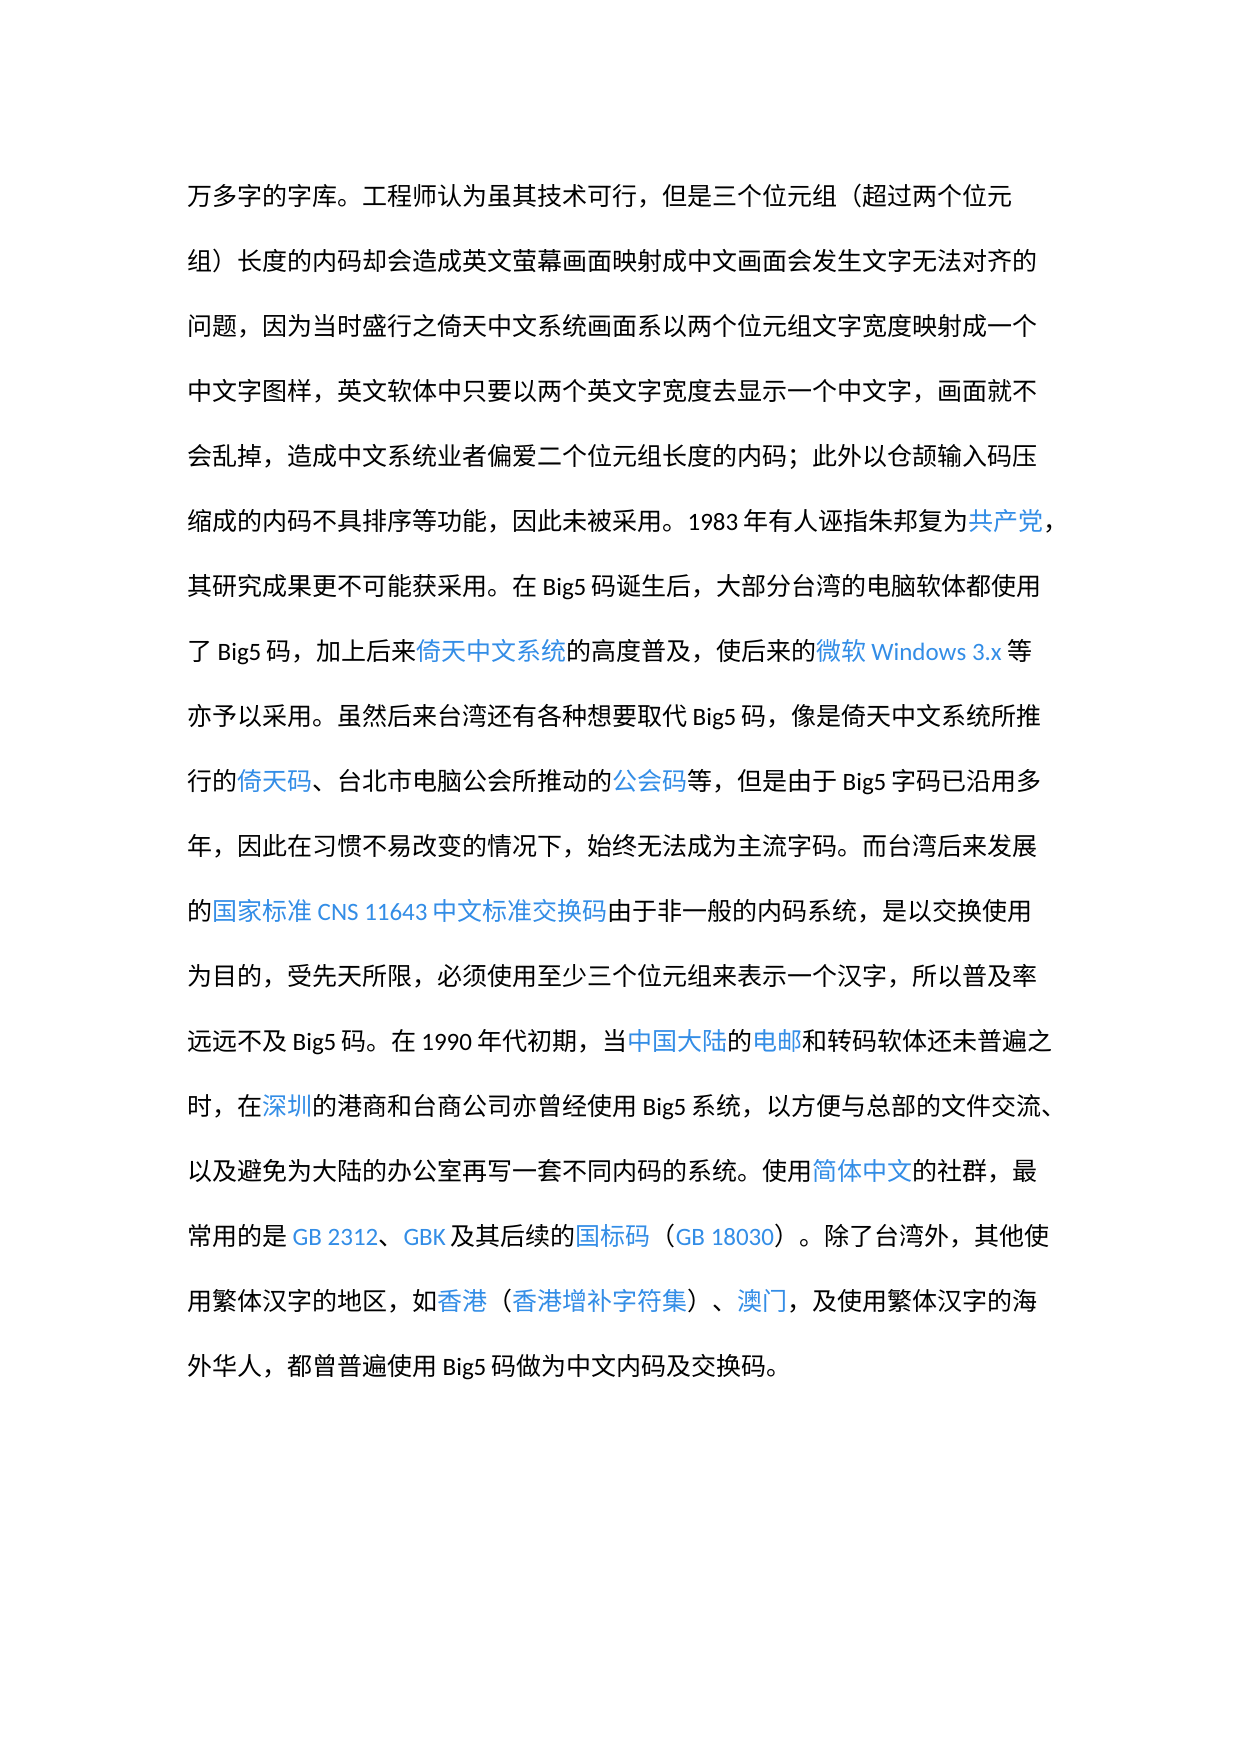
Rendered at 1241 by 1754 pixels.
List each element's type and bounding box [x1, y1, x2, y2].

text [187, 162, 1053, 1397]
